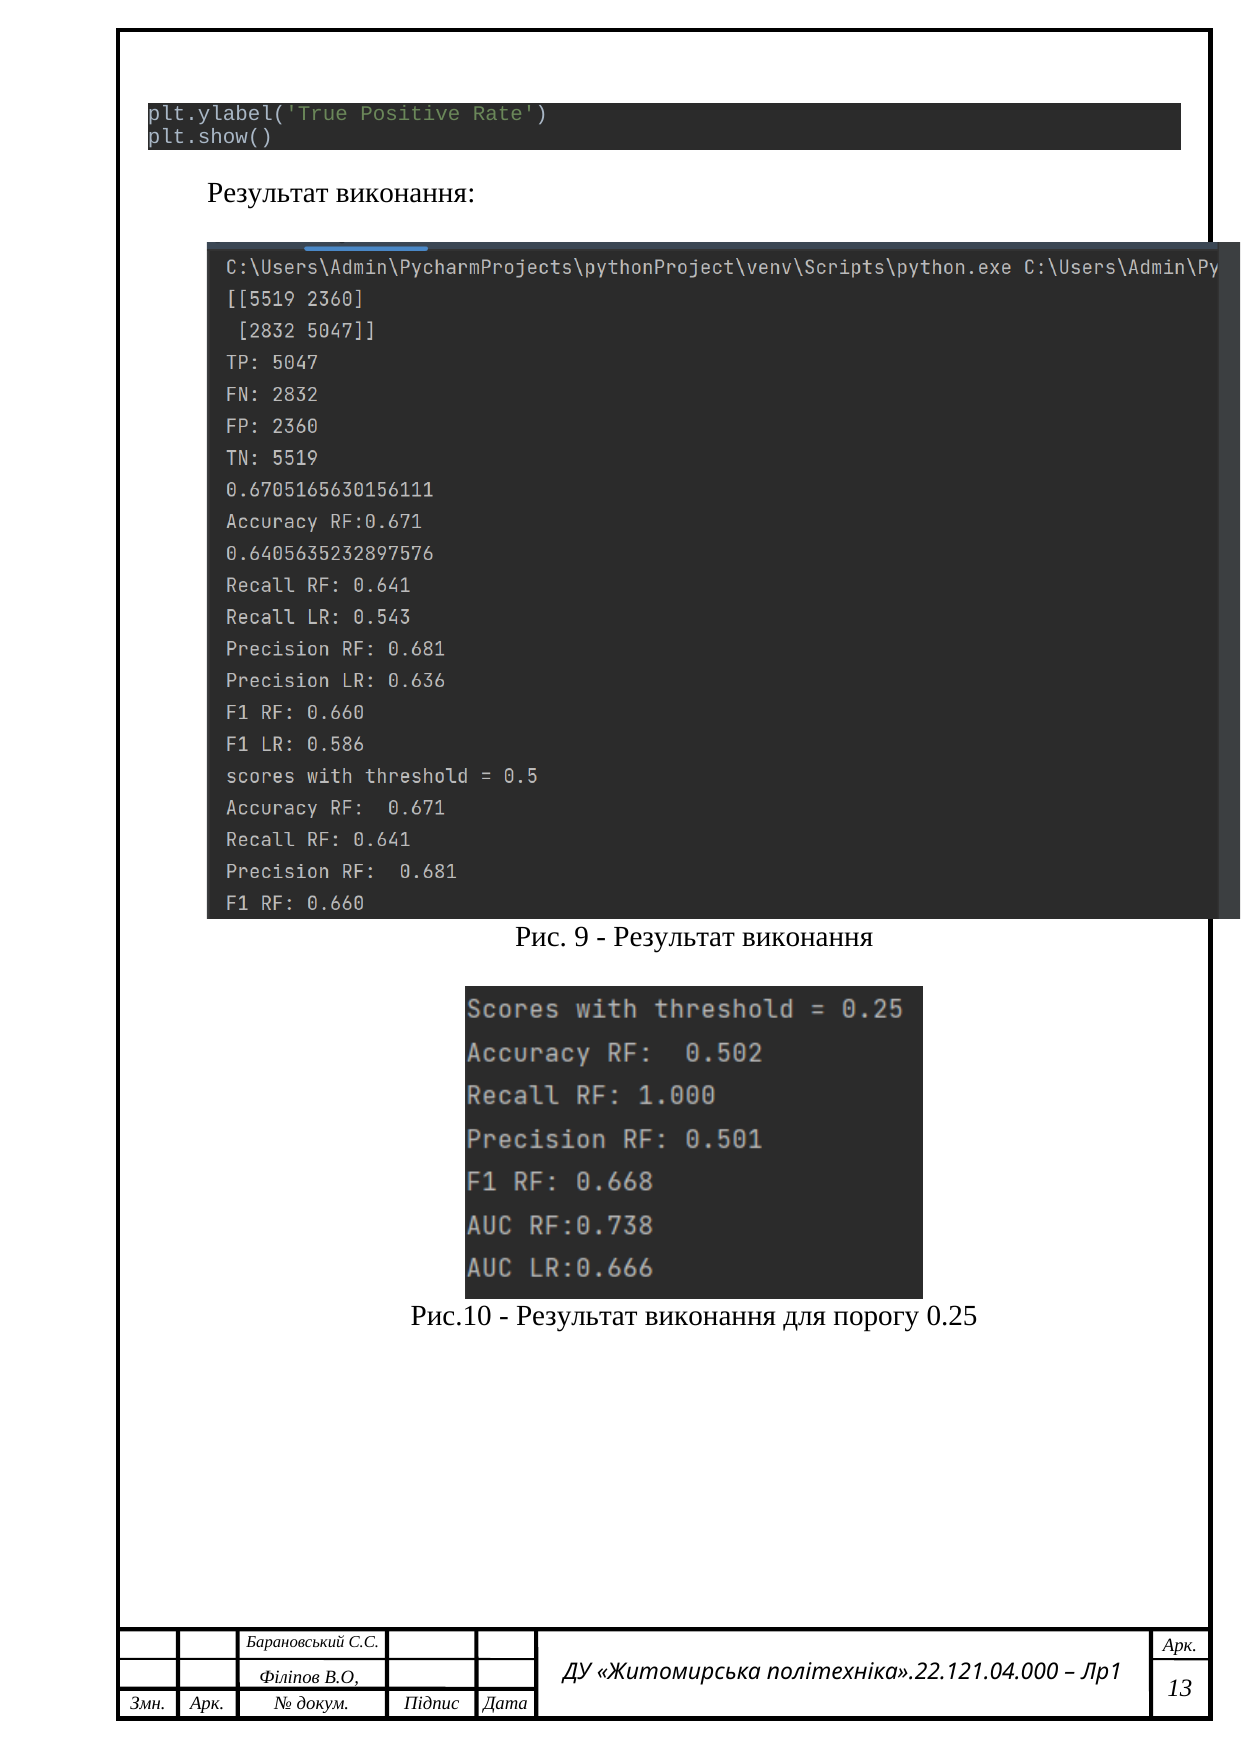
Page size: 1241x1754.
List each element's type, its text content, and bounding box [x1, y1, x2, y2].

picture [206, 242, 1241, 919]
text Результат виконання: [148, 175, 1181, 208]
text Рис. 9 - Результат виконання [148, 919, 1181, 952]
text Рис.10 - Результат виконання для порогу 0.25 [148, 1298, 1181, 1332]
picture [465, 986, 923, 1299]
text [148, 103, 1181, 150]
